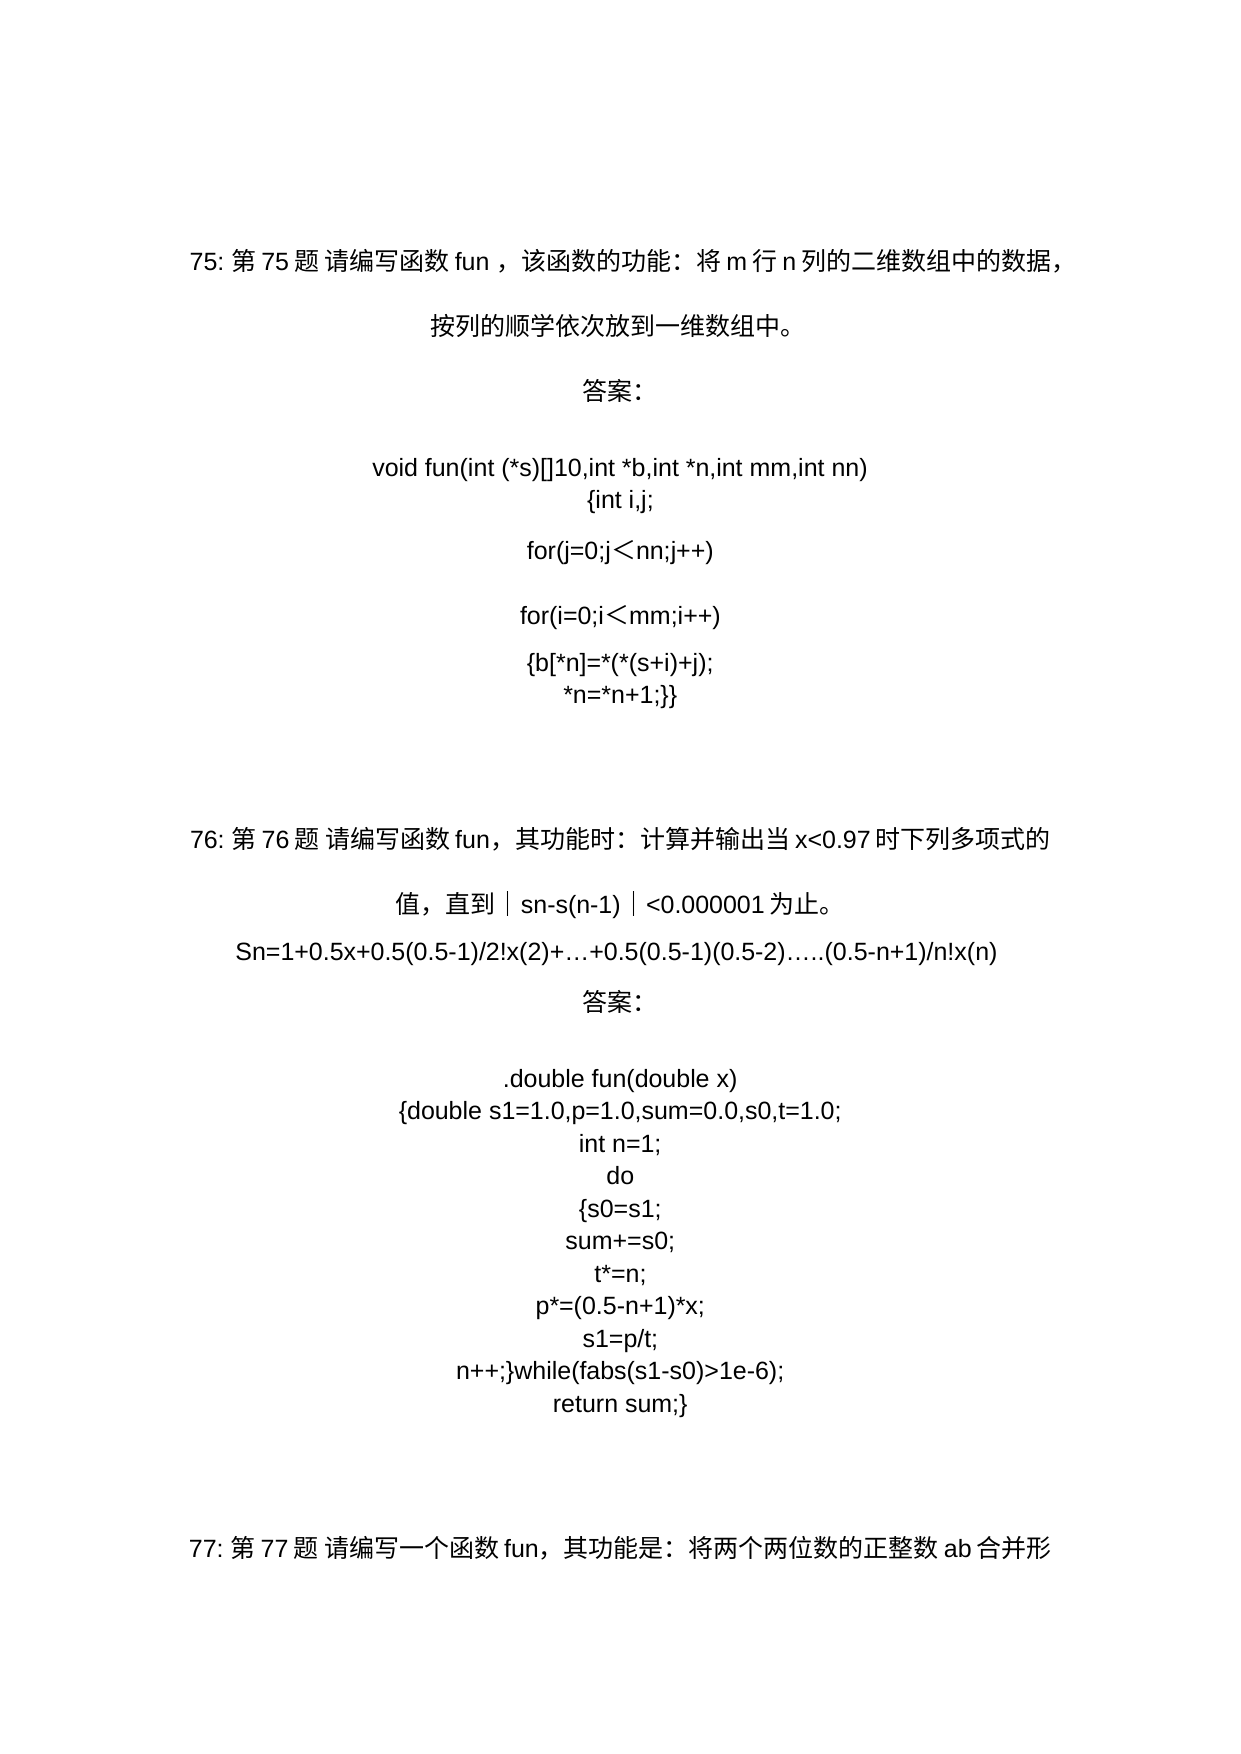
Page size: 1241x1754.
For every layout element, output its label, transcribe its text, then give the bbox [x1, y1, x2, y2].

text void fun(int (*s)[]10,int *b,int *n,int mm,int nn) {int i,j; for(j=0;j＜nn;j++) for(i=0;i＜mm;i++) {b[*n]=*(*(s+i)+j); *n=*n+1;}} [187, 451, 1053, 711]
text 76: 第76题 请编写函数fun，其功能时：计算并输出当x<0.97时下列多项式的值，直到｜sn-s(n-1)｜<0.000001为止。 Sn=1+0.5x+0.5(0.5-1)/2!x(2)+…+0.5(0.5-1)(0.5-2)…..(0.5-n+1)/n!x(n) 答案： [187, 740, 1053, 1033]
text 75: 第75题 请编写函数fun ，该函数的功能：将m行n列的二维数组中的数据，按列的顺学依次放到一维数组中。 答案： [187, 162, 1053, 422]
text .double fun(double x) {double s1=1.0,p=1.0,sum=0.0,s0,t=1.0; int n=1; do {s0=s1; sum+=s0; t*=n; p*=(0.5-n+1)*x; s1=p/t; n++;}while(fabs(s1-s0)>1e-6); return sum;} [187, 1062, 1053, 1419]
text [187, 1449, 1053, 1579]
